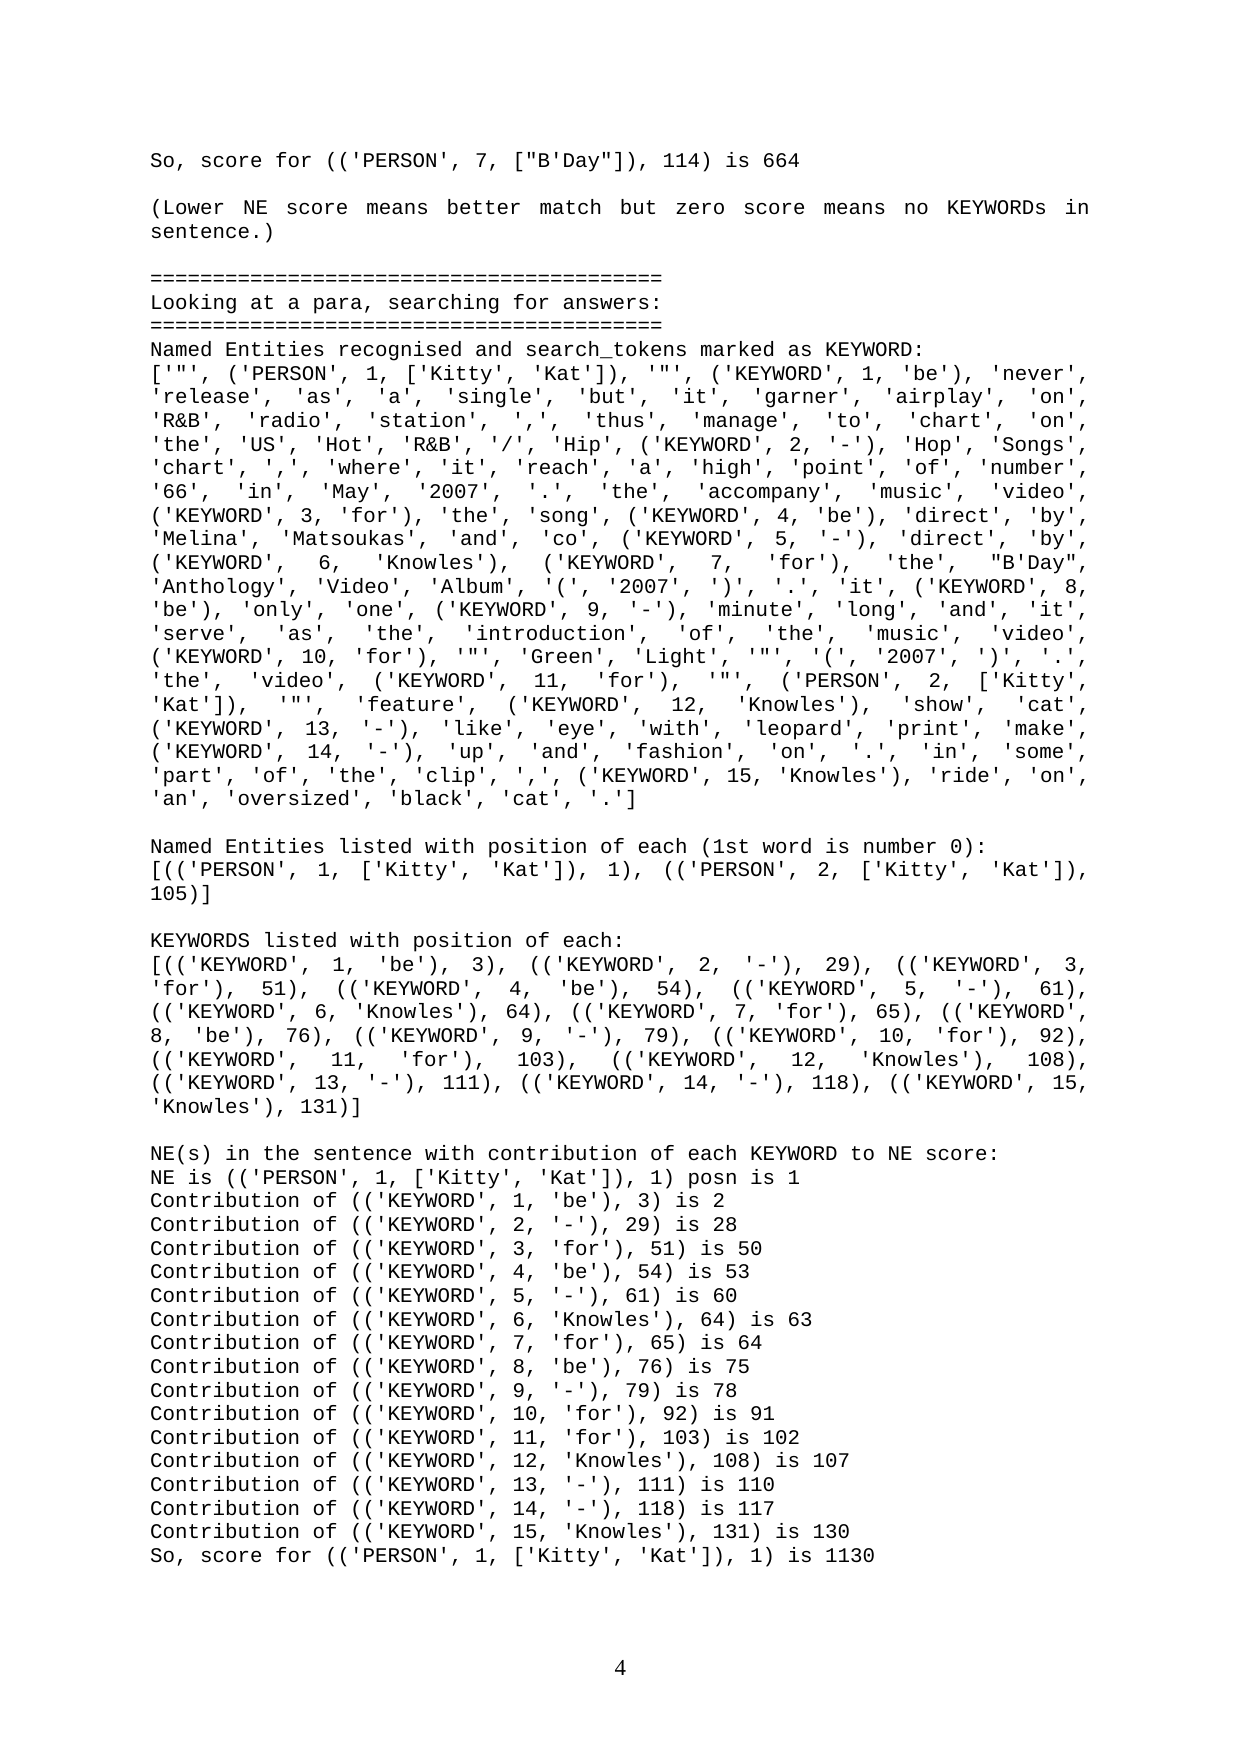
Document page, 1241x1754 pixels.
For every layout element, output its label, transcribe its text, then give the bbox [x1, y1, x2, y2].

text ['"', ('PERSON', 1, ['Kitty', 'Kat']), '"', ('KEYWORD', 1, 'be'), 'never', 'release', 'as', 'a', 'single', 'but', 'it', 'garner', 'airplay', 'on', 'R&B', 'radio', 'station', ',', 'thus', 'manage', 'to', 'chart', 'on', 'the', 'US', 'Hot', 'R&B', '/', 'Hip', ('KEYWORD', 2, '-'), 'Hop', 'Songs', 'chart', ',', 'where', 'it', 'reach', 'a', 'high', 'point', 'of', 'number', '66', 'in', 'May', '2007', '.', 'the', 'accompany', 'music', 'video', ('KEYWORD', 3, 'for'), 'the', 'song', ('KEYWORD', 4, 'be'), 'direct', 'by', 'Melina', 'Matsoukas', 'and', 'co', ('KEYWORD', 5, '-'), 'direct', 'by', ('KEYWORD', 6, 'Knowles'), ('KEYWORD', 7, 'for'), 'the', "B'Day", 'Anthology', 'Video', 'Album', '(', '2007', ')', '.', 'it', ('KEYWORD', 8, 'be'), 'only', 'one', ('KEYWORD', 9, '-'), 'minute', 'long', 'and', 'it', 'serve', 'as', 'the', 'introduction', 'of', 'the', 'music', 'video', ('KEYWORD', 10, 'for'), '"', 'Green', 'Light', '"', '(', '2007', ')', '.', 'the', 'video', ('KEYWORD', 11, 'for'), '"', ('PERSON', 2, ['Kitty', 'Kat']), '"', 'feature', ('KEYWORD', 12, 'Knowles'), 'show', 'cat', ('KEYWORD', 13, '-'), 'like', 'eye', 'with', 'leopard', 'print', 'make', ('KEYWORD', 14, '-'), 'up', 'and', 'fashion', 'on', '.', 'in', 'some', 'part', 'of', 'the', 'clip', ',', ('KEYWORD', 15, 'Knowles'), 'ride', 'on', 'an', 'oversized', 'black', 'cat', '.'] [150, 363, 1090, 812]
text So, score for (('PERSON', 7, ["B'Day"]), 114) is 664 [150, 150, 1090, 174]
text Contribution of (('KEYWORD', 11, 'for'), 103) is 102 [150, 1427, 1090, 1451]
text Contribution of (('KEYWORD', 15, 'Knowles'), 131) is 130 [150, 1521, 1090, 1545]
text Contribution of (('KEYWORD', 14, '-'), 118) is 117 [150, 1498, 1090, 1521]
text Contribution of (('KEYWORD', 10, 'for'), 92) is 91 [150, 1403, 1090, 1427]
text Named Entities recognised and search_tokens marked as KEYWORD: [150, 339, 1090, 363]
text Contribution of (('KEYWORD', 3, 'for'), 51) is 50 [150, 1238, 1090, 1261]
text (Lower NE score means better match but zero score means no KEYWORDs in sentence.) [150, 197, 1090, 244]
text Contribution of (('KEYWORD', 7, 'for'), 65) is 64 [150, 1332, 1090, 1356]
text Looking at a para, searching for answers: [150, 292, 1090, 316]
text KEYWORDS listed with position of each: [150, 930, 1090, 954]
text Named Entities listed with position of each (1st word is number 0): [150, 836, 1090, 859]
text ========================================= [150, 316, 1090, 339]
text Contribution of (('KEYWORD', 4, 'be'), 54) is 53 [150, 1261, 1090, 1285]
text [(('KEYWORD', 1, 'be'), 3), (('KEYWORD', 2, '-'), 29), (('KEYWORD', 3, 'for'), 51), (('KEYWORD', 4, 'be'), 54), (('KEYWORD', 5, '-'), 61), (('KEYWORD', 6, 'Knowles'), 64), (('KEYWORD', 7, 'for'), 65), (('KEYWORD', 8, 'be'), 76), (('KEYWORD', 9, '-'), 79), (('KEYWORD', 10, 'for'), 92), (('KEYWORD', 11, 'for'), 103), (('KEYWORD', 12, 'Knowles'), 108), (('KEYWORD', 13, '-'), 111), (('KEYWORD', 14, '-'), 118), (('KEYWORD', 15, 'Knowles'), 131)] [150, 954, 1090, 1119]
text ========================================= [150, 268, 1090, 292]
text Contribution of (('KEYWORD', 8, 'be'), 76) is 75 [150, 1356, 1090, 1379]
text Contribution of (('KEYWORD', 2, '-'), 29) is 28 [150, 1214, 1090, 1238]
text So, score for (('PERSON', 1, ['Kitty', 'Kat']), 1) is 1130 [150, 1545, 1090, 1569]
text Contribution of (('KEYWORD', 1, 'be'), 3) is 2 [150, 1190, 1090, 1214]
text NE(s) in the sentence with contribution of each KEYWORD to NE score: [150, 1143, 1090, 1167]
text Contribution of (('KEYWORD', 13, '-'), 111) is 110 [150, 1474, 1090, 1498]
text Contribution of (('KEYWORD', 5, '-'), 61) is 60 [150, 1285, 1090, 1309]
text Contribution of (('KEYWORD', 12, 'Knowles'), 108) is 107 [150, 1451, 1090, 1474]
text [(('PERSON', 1, ['Kitty', 'Kat']), 1), (('PERSON', 2, ['Kitty', 'Kat']), 105)] [150, 859, 1090, 907]
text NE is (('PERSON', 1, ['Kitty', 'Kat']), 1) posn is 1 [150, 1167, 1090, 1190]
text Contribution of (('KEYWORD', 6, 'Knowles'), 64) is 63 [150, 1309, 1090, 1332]
text Contribution of (('KEYWORD', 9, '-'), 79) is 78 [150, 1379, 1090, 1403]
